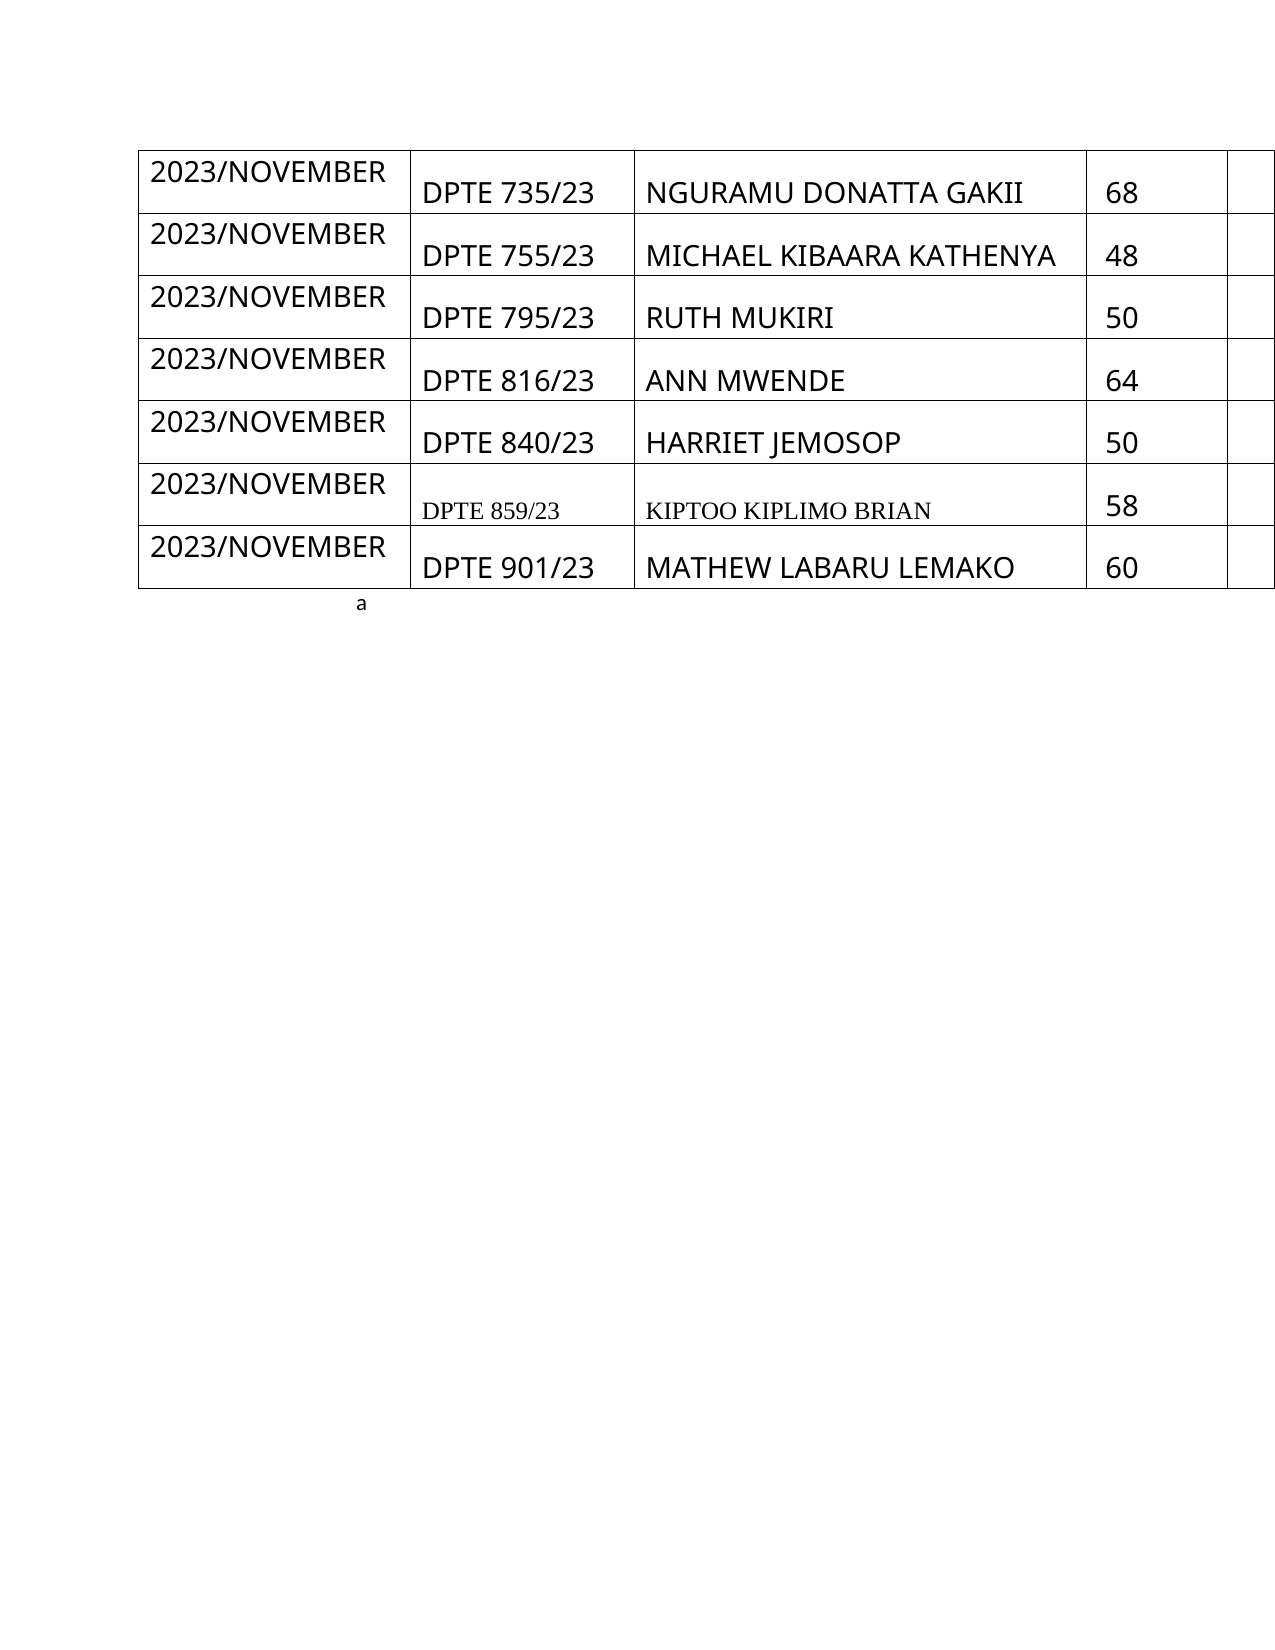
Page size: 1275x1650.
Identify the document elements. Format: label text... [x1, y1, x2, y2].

table_cell ANN MWENDE [635, 339, 1086, 400]
table_cell DPTE 840/23 [411, 401, 634, 462]
table_cell 2023/NOVEMBER [139, 276, 410, 337]
table_cell 2023/NOVEMBER [139, 526, 410, 587]
table_cell 2023/NOVEMBER [139, 339, 410, 400]
table_cell 64 [1087, 339, 1227, 400]
table_cell [1228, 464, 1274, 525]
table_cell 50 [1087, 276, 1227, 337]
table_cell HARRIET JEMOSOP [635, 401, 1086, 462]
table_cell 60 [1087, 526, 1227, 587]
table_cell [1228, 526, 1274, 587]
table_cell DPTE 755/23 [411, 214, 634, 275]
table_cell 2023/NOVEMBER [139, 214, 410, 275]
table_cell DPTE 735/23 [411, 151, 634, 212]
table_cell 58 [1087, 464, 1227, 525]
table_cell [1228, 339, 1274, 400]
table_cell [1228, 276, 1274, 337]
table_cell 50 [1087, 401, 1227, 462]
table_cell MICHAEL KIBAARA KATHENYA [635, 214, 1086, 275]
table_cell MATHEW LABARU LEMAKO [635, 526, 1086, 587]
table_cell DPTE 901/23 [411, 526, 634, 587]
table_cell 48 [1087, 214, 1227, 275]
table_cell KIPTOO KIPLIMO BRIAN [635, 464, 1086, 525]
table_cell NGURAMU DONATTA GAKII [635, 151, 1086, 212]
table_cell [1228, 151, 1274, 212]
table_cell [1228, 401, 1274, 462]
table_cell 2023/NOVEMBER [139, 401, 410, 462]
table_cell DPTE 816/23 [411, 339, 634, 400]
table_cell [1228, 214, 1274, 275]
text a [150, 589, 1125, 617]
table_cell DPTE 795/23 [411, 276, 634, 337]
table_cell RUTH MUKIRI [635, 276, 1086, 337]
table_cell 2023/NOVEMBER [139, 151, 410, 212]
table_cell 68 [1087, 151, 1227, 212]
table_cell 2023/NOVEMBER [139, 464, 410, 525]
table_cell DPTE 859/23 [411, 464, 634, 525]
